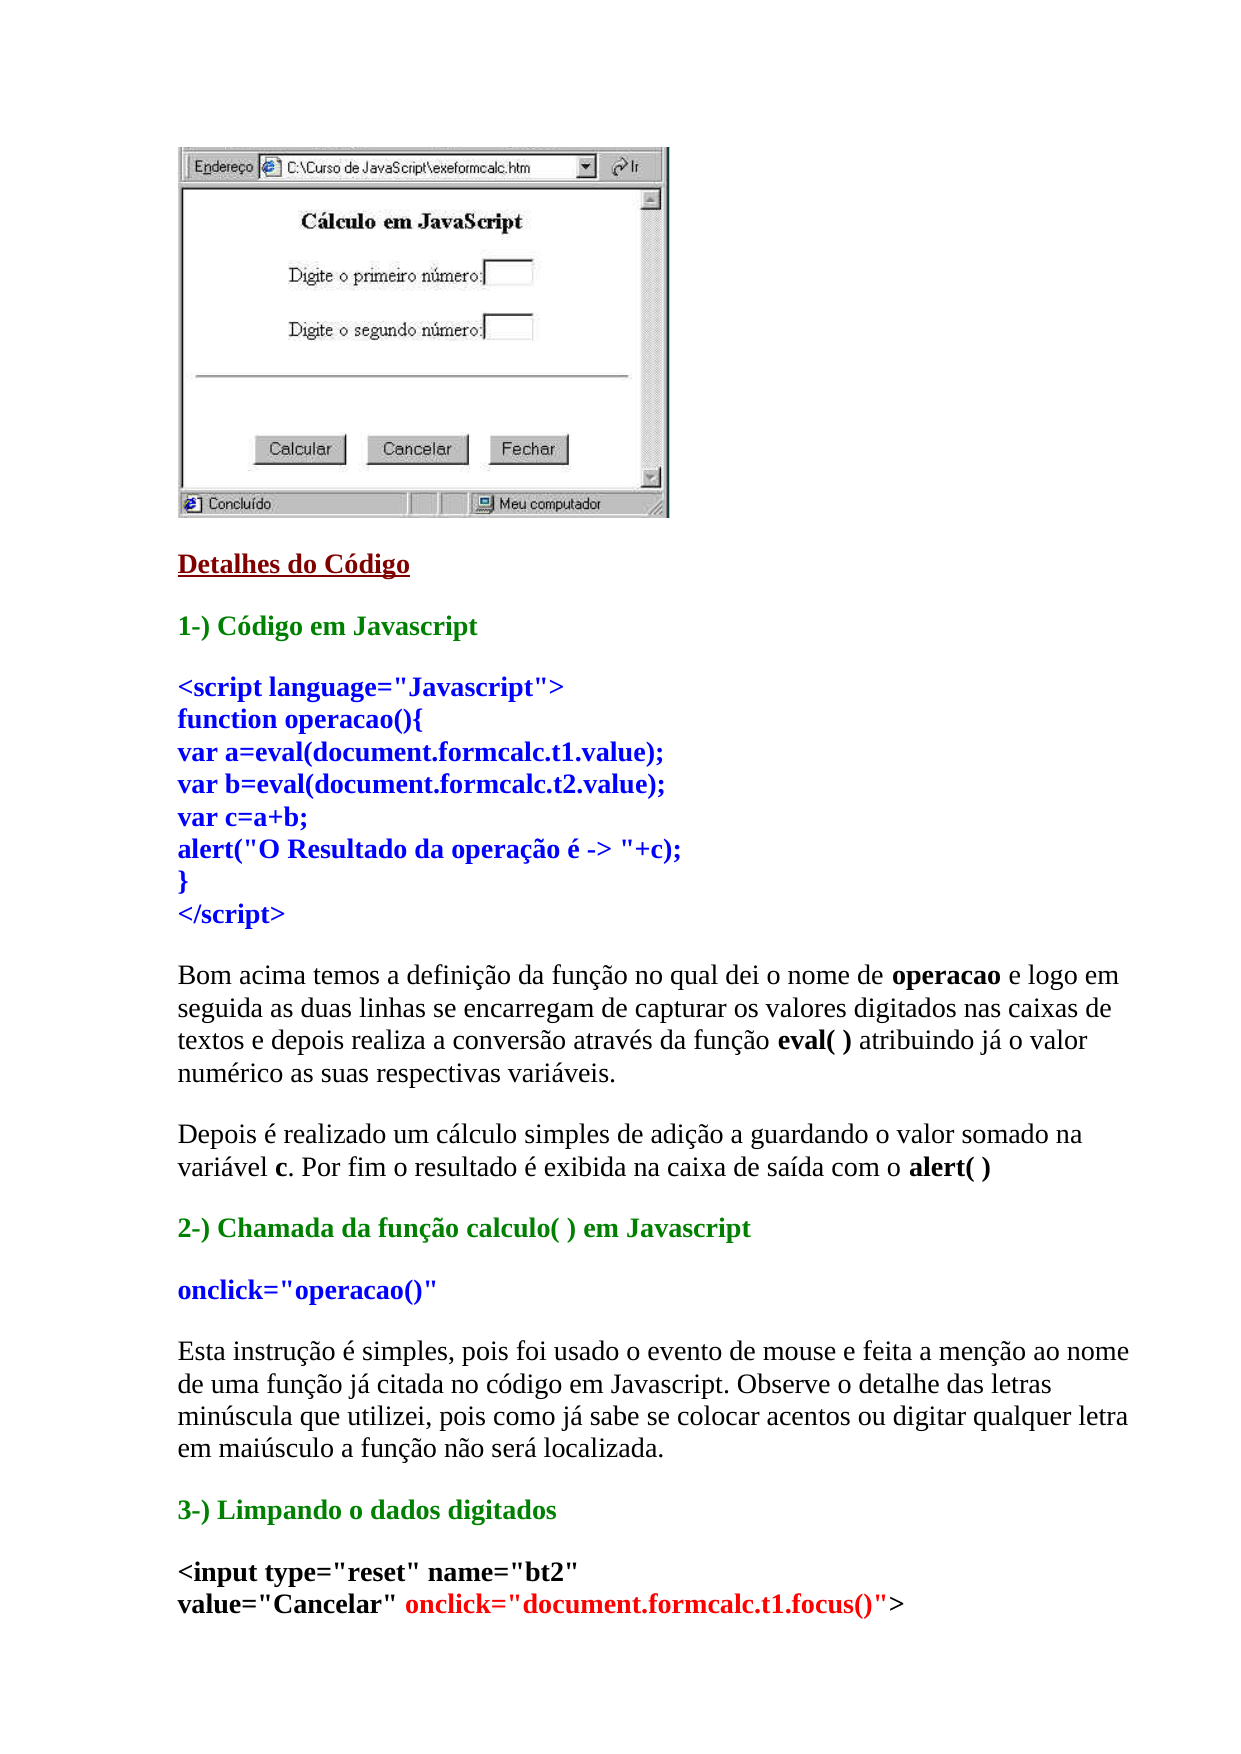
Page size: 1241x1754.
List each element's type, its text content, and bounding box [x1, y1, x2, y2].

text 1-) Código em Javascript [177, 608, 1152, 641]
text <script language="Javascript"> function operacao(){ var a=eval(document.formcalc.t1.value); var b=eval(document.formcalc.t2.value); var c=a+b; alert("O Resultado da operação é -> "+c); } </script> [177, 670, 1152, 929]
text Depois é realizado um cálculo simples de adição a guardando o valor somado na variável c. Por fim o resultado é exibida na caixa de saída com o alert( ) [177, 1117, 1152, 1182]
text Bom acima temos a definição da função no qual dei o nome de operacao e logo em seguida as duas linhas se encarregam de capturar os valores digitados nas caixas de textos e depois realiza a conversão através da função eval( ) atribuindo já o valor numérico as suas respectivas variáveis. [177, 958, 1152, 1088]
picture [177, 147, 670, 518]
text 2-) Chamada da função calculo( ) em Javascript [177, 1211, 1152, 1243]
text Detalhes do Código [177, 547, 1152, 579]
text onclick="operacao()" [177, 1273, 1152, 1305]
text 3-) Limpando o dados digitados [177, 1493, 1152, 1525]
text <input type="reset" name="bt2" value="Cancelar" onclick="document.formcalc.t1.focus()"> [177, 1554, 1152, 1619]
text Esta instrução é simples, pois foi usado o evento de mouse e feita a menção ao nome de uma função já citada no código em Javascript. Observe o detalhe das letras minúscula que utilizei, pois como já sabe se colocar acentos ou digitar qualquer letra em maiúsculo a função não será localizada. [177, 1334, 1152, 1464]
